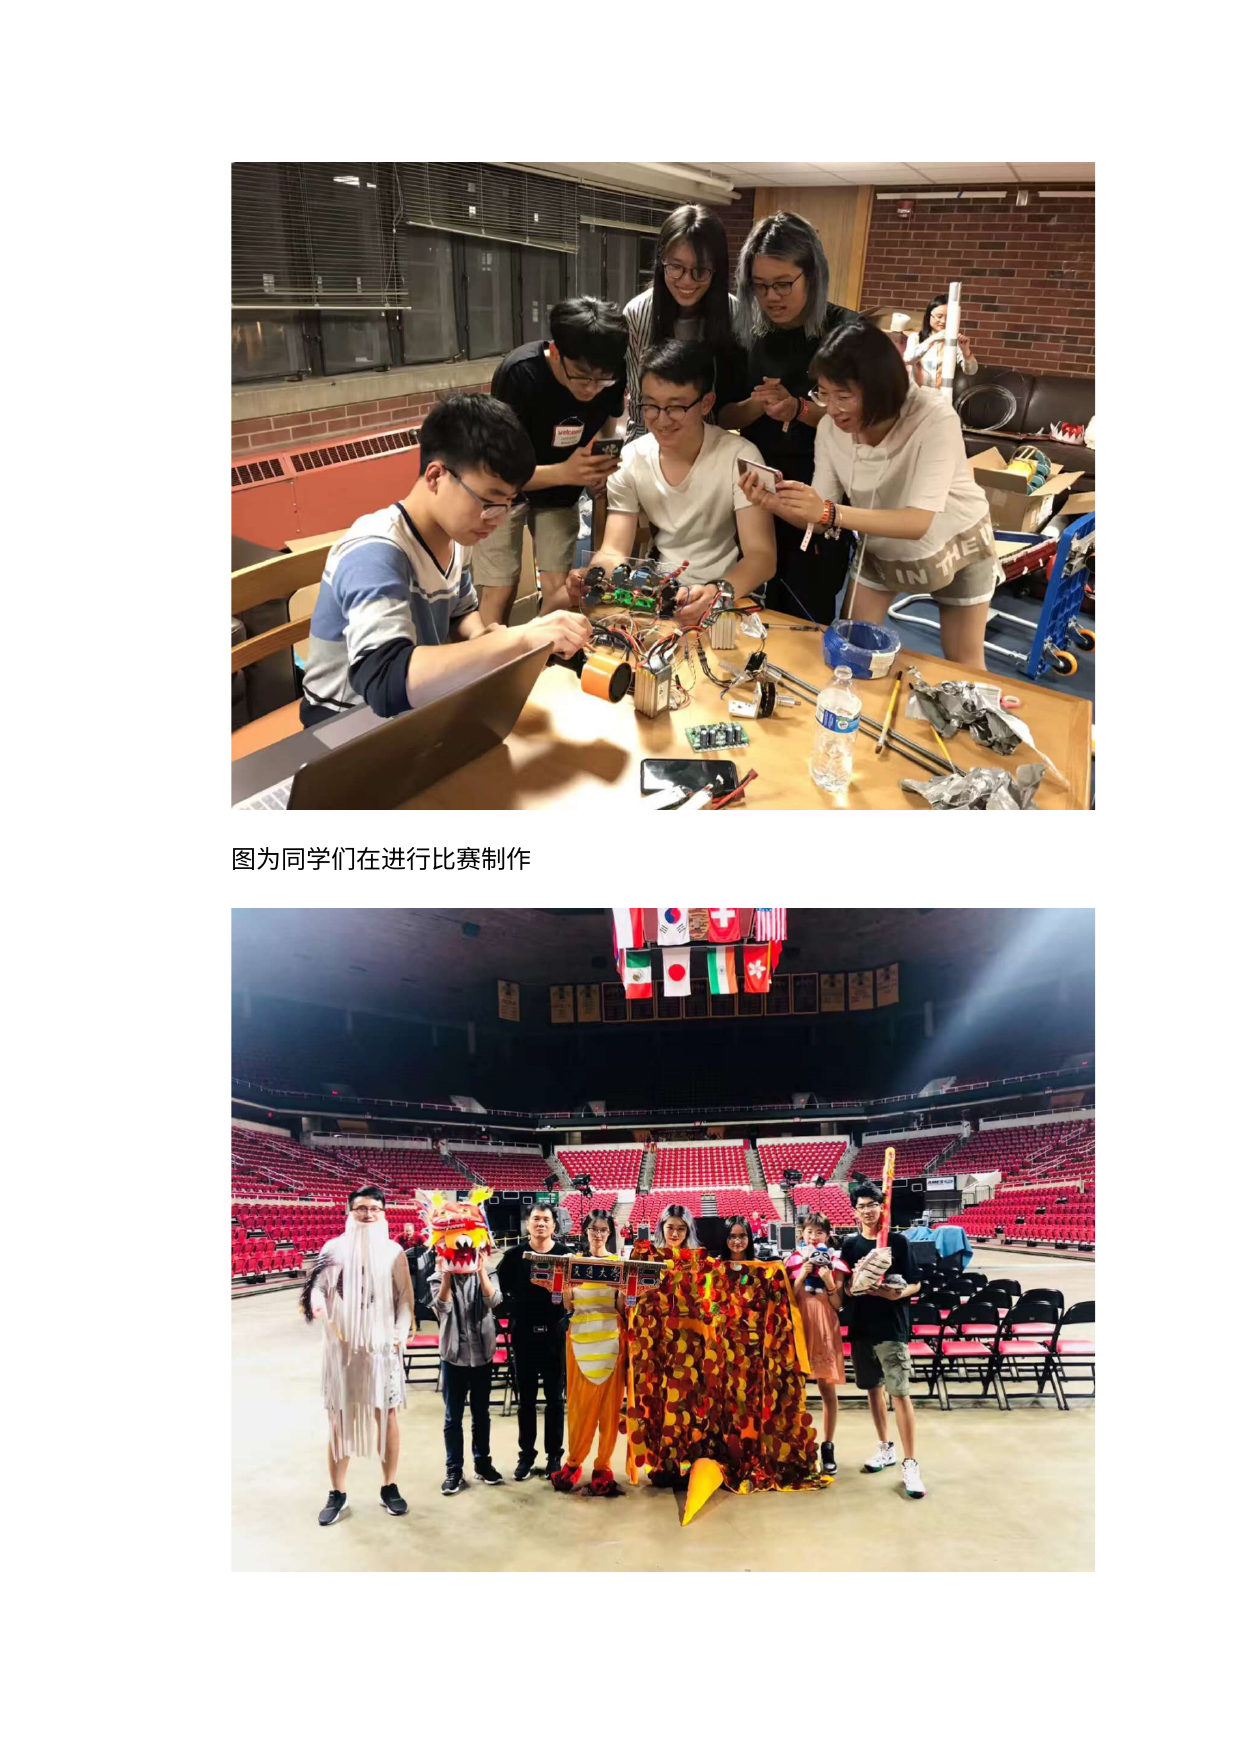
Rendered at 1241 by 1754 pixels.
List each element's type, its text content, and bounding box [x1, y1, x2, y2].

text 图为同学们在进行比赛制作 [187, 825, 1053, 890]
picture [231, 908, 1096, 1572]
picture [231, 162, 1096, 810]
